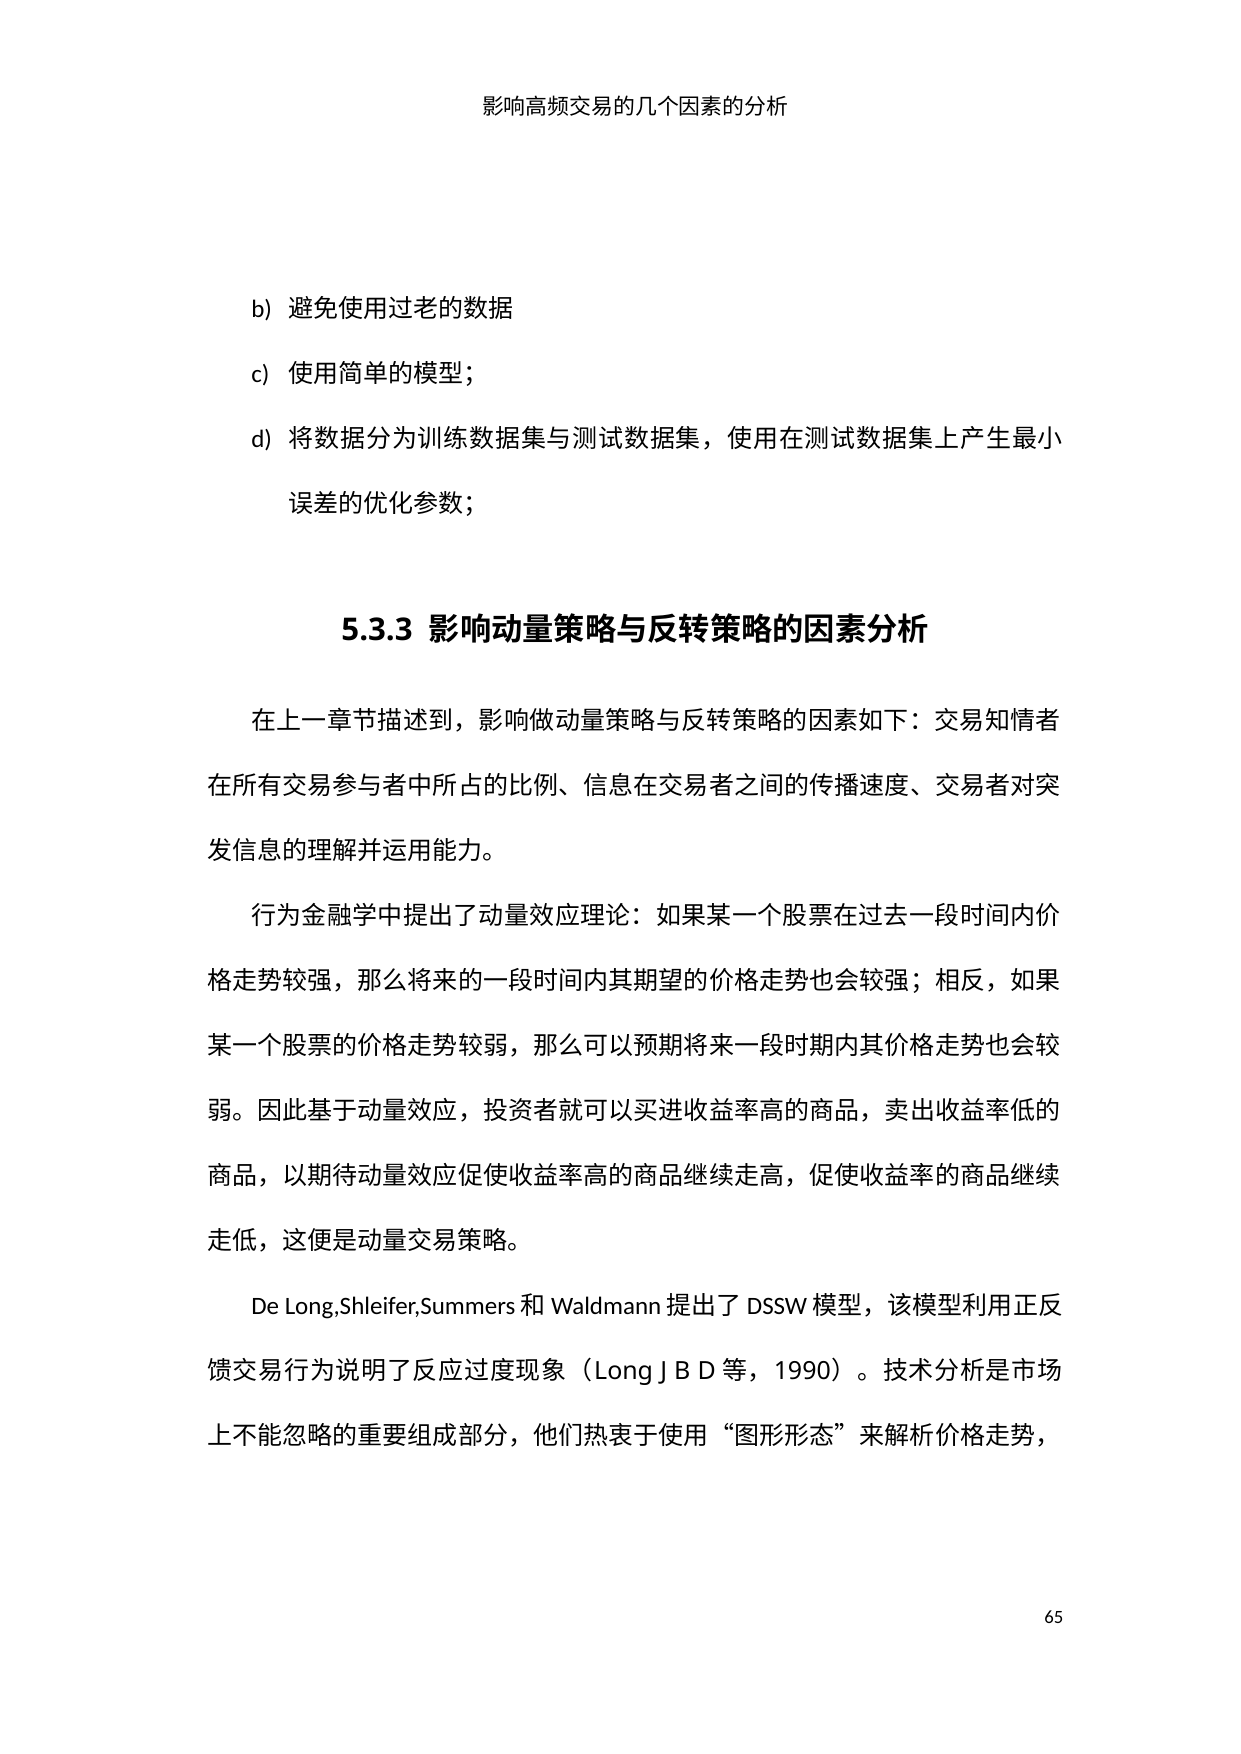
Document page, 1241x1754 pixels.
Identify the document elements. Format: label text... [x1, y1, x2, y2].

list 使用简单的模型； [251, 339, 1063, 404]
text 行为金融学中提出了动量效应理论：如果某一个股票在过去一段时间内价格走势较强，那么将来的一段时间内其期望的价格走势也会较强；相反，如果某一个股票的价格走势较弱，那么可以预期将来一段时期内其价格走势也会较弱。因此基于动量效应，投资者就可以买进收益率高的商品，卖出收益率低的商品，以期待动量效应促使收益率高的商品继续走高，促使收益率的商品继续走低，这便是动量交易策略。 [207, 881, 1063, 1271]
list 将数据分为训练数据集与测试数据集，使用在测试数据集上产生最小误差的优化参数； [251, 404, 1063, 534]
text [207, 1271, 1063, 1466]
text 在上一章节描述到，影响做动量策略与反转策略的因素如下：交易知情者在所有交易参与者中所占的比例、信息在交易者之间的传播速度、交易者对突发信息的理解并运用能力。 [207, 686, 1063, 881]
list 避免使用过老的数据 [251, 274, 1063, 339]
subtitle 影响动量策略与反转策略的因素分析 [207, 594, 1063, 659]
